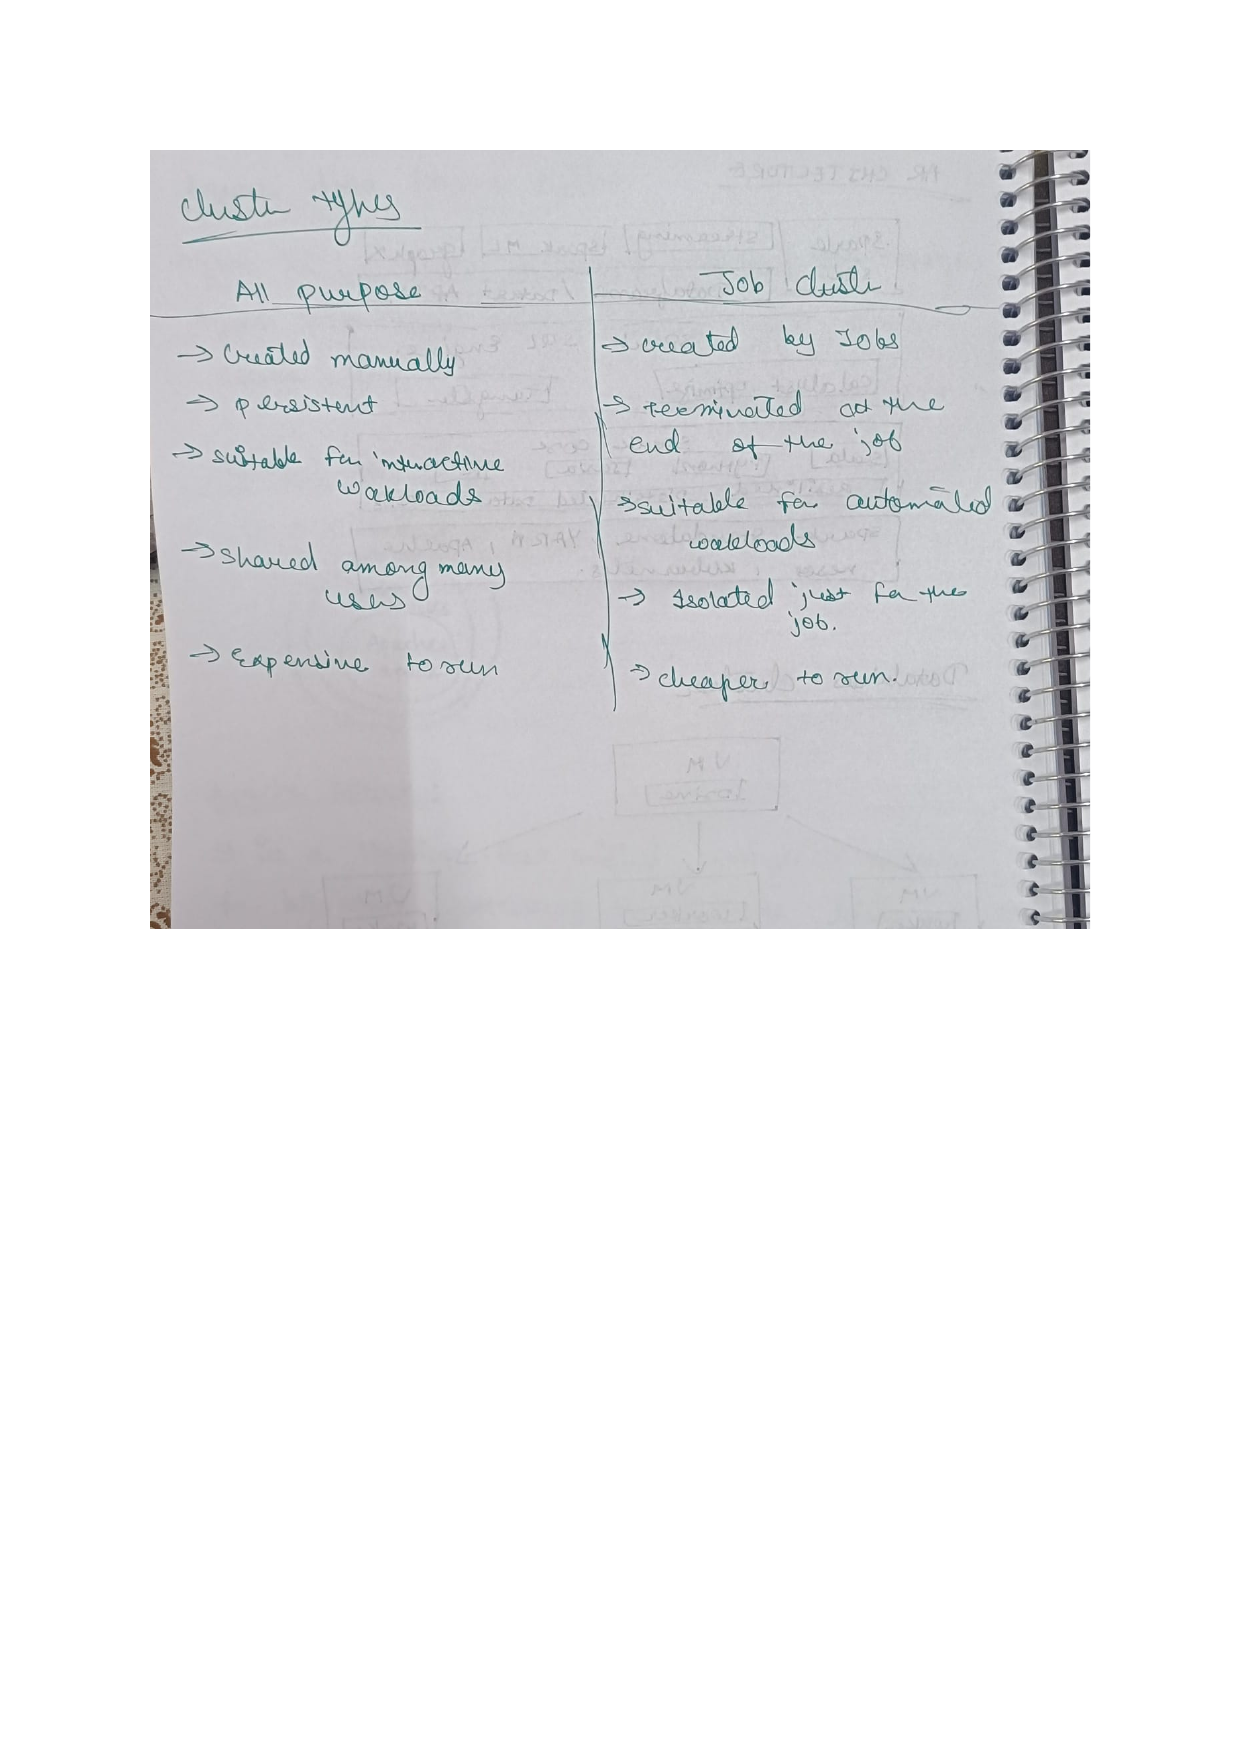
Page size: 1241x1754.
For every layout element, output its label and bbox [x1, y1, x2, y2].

picture [150, 150, 1091, 929]
